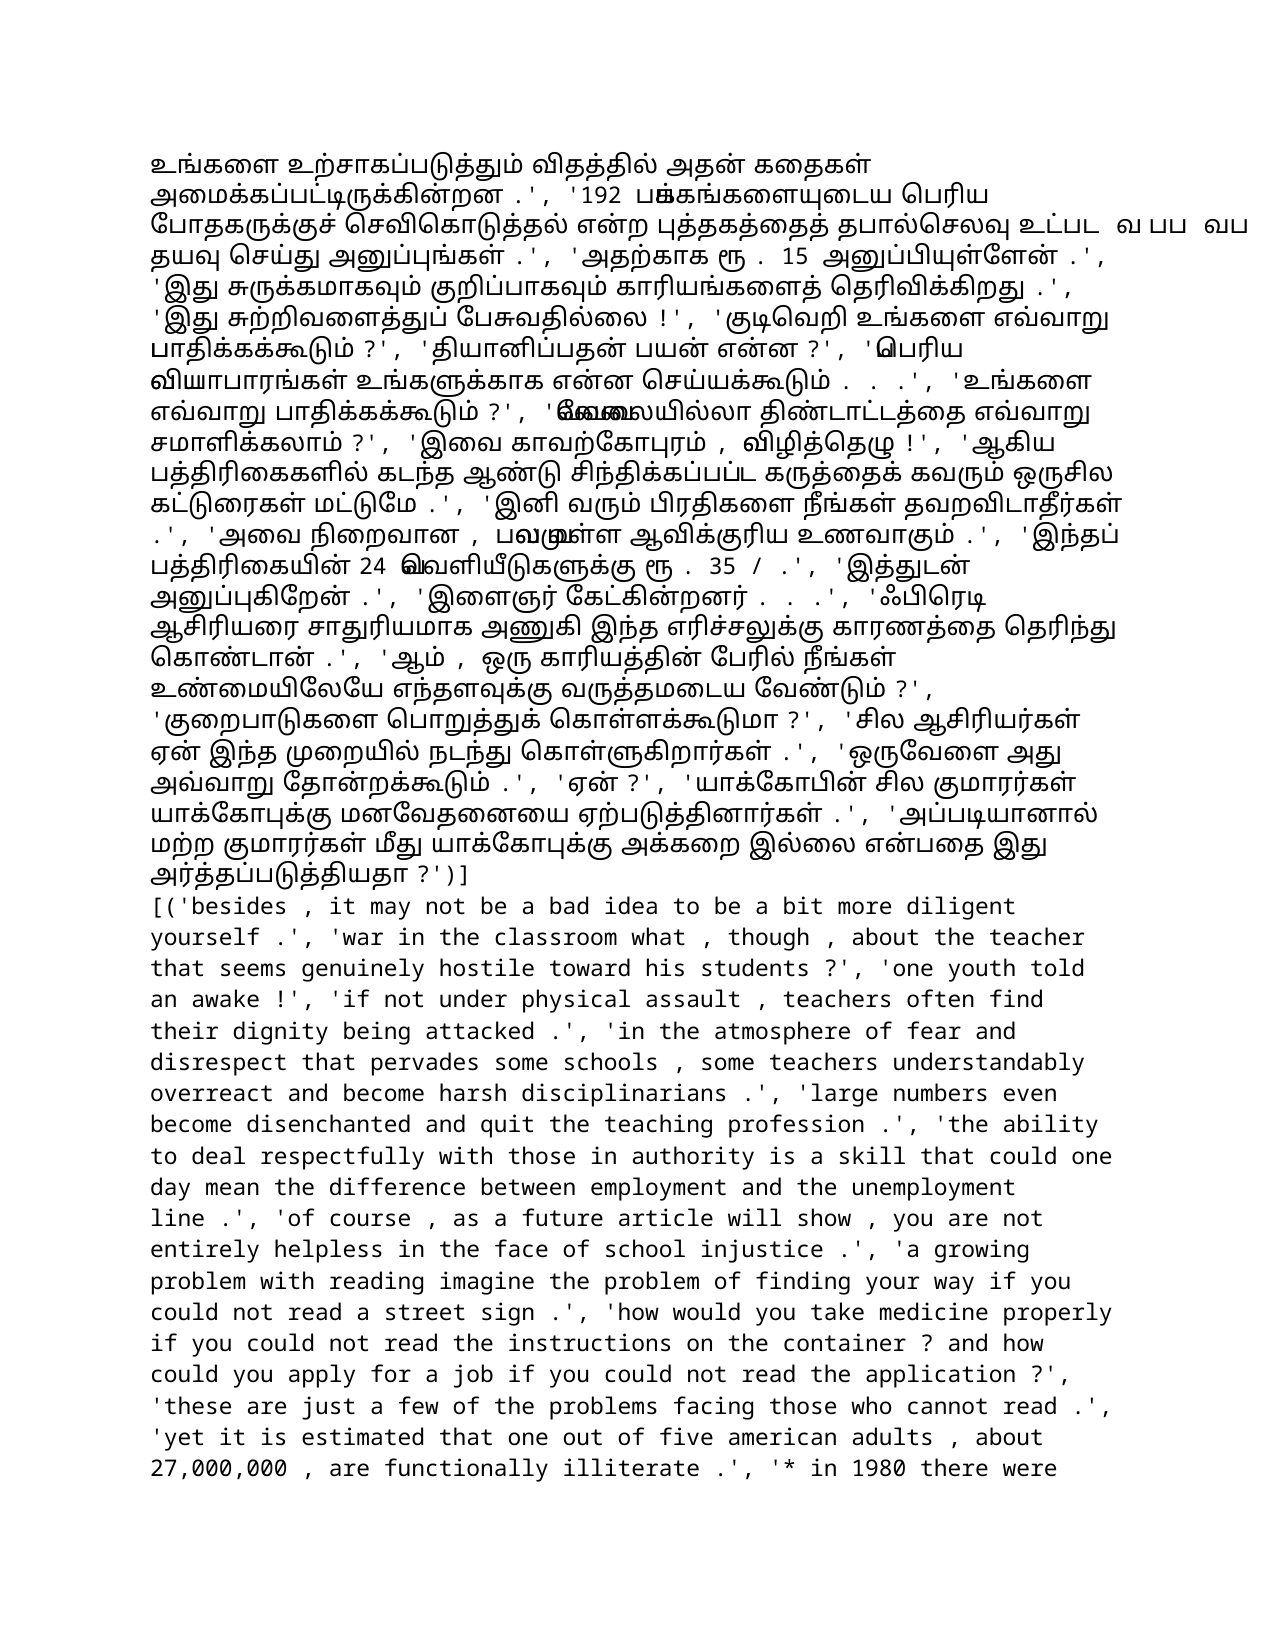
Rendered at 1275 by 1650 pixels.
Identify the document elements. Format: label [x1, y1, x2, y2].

text [150, 150, 1125, 1483]
